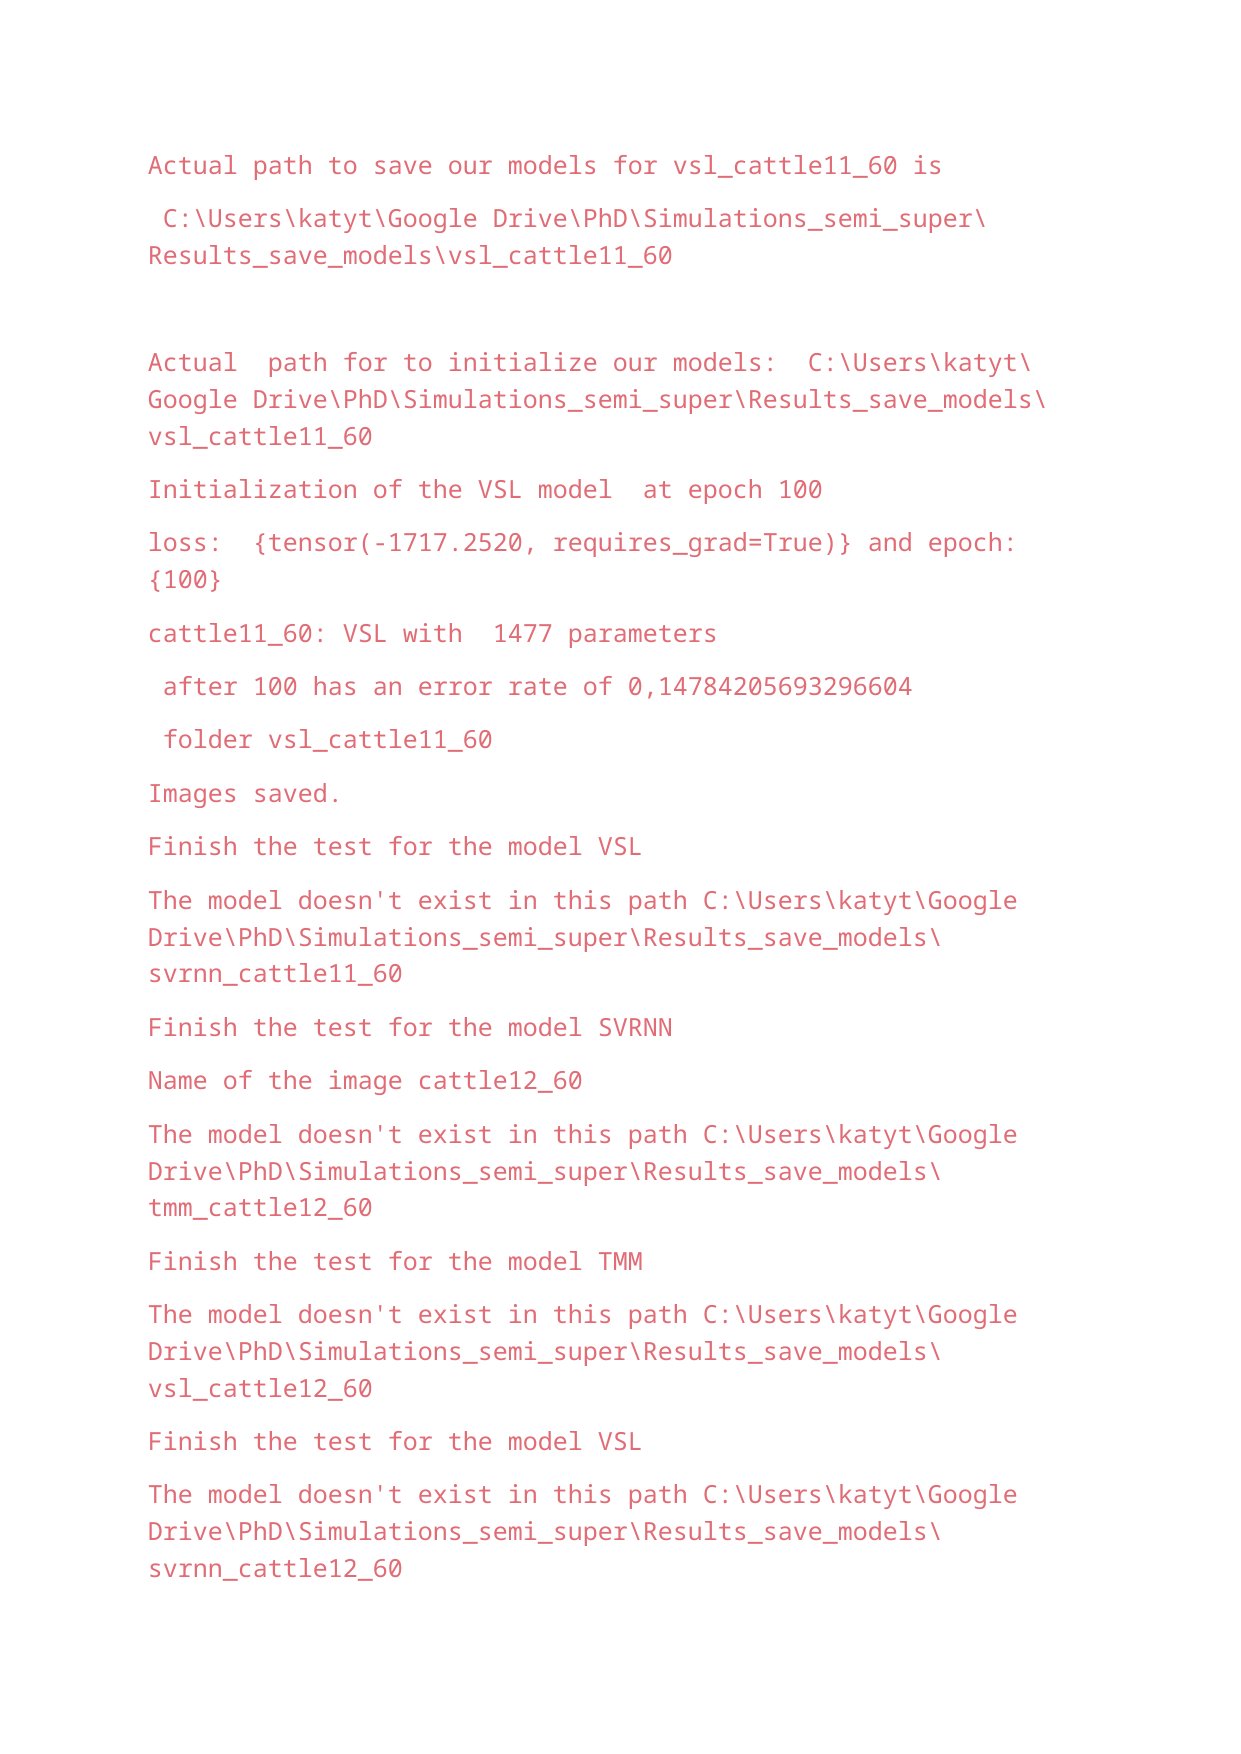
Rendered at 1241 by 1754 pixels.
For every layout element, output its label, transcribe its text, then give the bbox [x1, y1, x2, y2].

text The model doesn't exist in this path C:\Users\katyt\Google Drive\PhD\Simulations_semi_super\Results_save_models\tmm_cattle12_60 [148, 1116, 1093, 1224]
text folder vsl_cattle11_60 [148, 722, 1093, 756]
text cattle11_60: VSL with 1477 parameters [148, 615, 1093, 649]
text Finish the test for the model TMM [148, 1243, 1093, 1277]
text The model doesn't exist in this path C:\Users\katyt\Google Drive\PhD\Simulations_semi_super\Results_save_models\svrnn_cattle12_60 [148, 1477, 1093, 1585]
text The model doesn't exist in this path C:\Users\katyt\Google Drive\PhD\Simulations_semi_super\Results_save_models\svrnn_cattle11_60 [148, 882, 1093, 990]
text Finish the test for the model SVRNN [148, 1009, 1093, 1043]
text loss: {tensor(-1717.2520, requires_grad=True)} and epoch: {100} [148, 525, 1093, 596]
text Actual path to save our models for vsl_cattle11_60 is [148, 148, 1093, 182]
text Name of the image cattle12_60 [148, 1063, 1093, 1097]
text Initialization of the VSL model at epoch 100 [148, 472, 1093, 506]
text Actual path for to initialize our models: C:\Users\katyt\Google Drive\PhD\Simulations_semi_super\Results_save_models\vsl_cattle11_60 [148, 345, 1093, 452]
text Finish the test for the model VSL [148, 829, 1093, 863]
text Images saved. [148, 776, 1093, 810]
text after 100 has an error rate of 0,14784205693296604 [148, 669, 1093, 703]
text The model doesn't exist in this path C:\Users\katyt\Google Drive\PhD\Simulations_semi_super\Results_save_models\vsl_cattle12_60 [148, 1297, 1093, 1404]
text Finish the test for the model VSL [148, 1424, 1093, 1458]
text C:\Users\katyt\Google Drive\PhD\Simulations_semi_super\Results_save_models\vsl_cattle11_60 [148, 201, 1093, 272]
